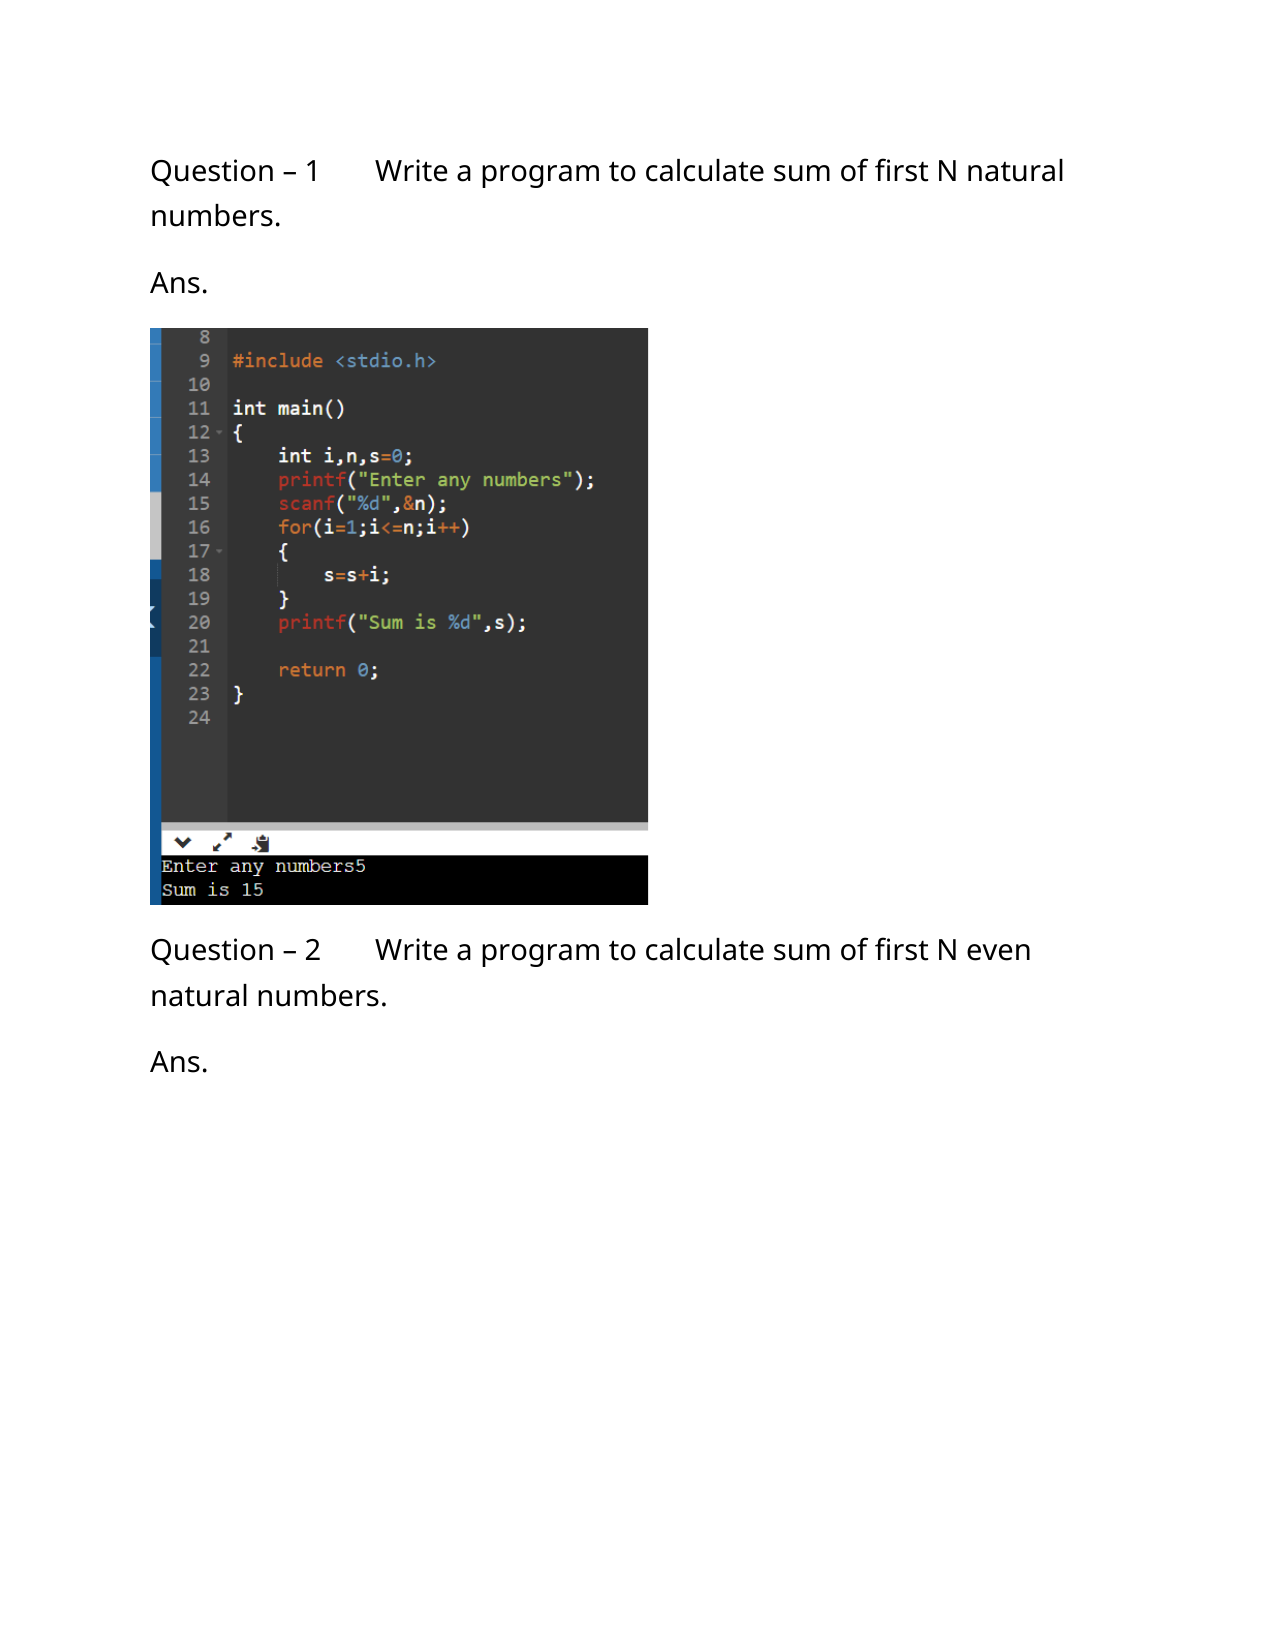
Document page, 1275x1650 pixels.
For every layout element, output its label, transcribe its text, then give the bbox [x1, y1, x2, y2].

text Ans. [150, 262, 1125, 302]
text Question – 1 Write a program to calculate sum of first N natural numbers. [150, 150, 1125, 235]
picture [150, 328, 649, 905]
text Ans. [150, 1041, 1125, 1081]
text Question – 2 Write a program to calculate sum of first N even natural numbers. [150, 929, 1125, 1014]
